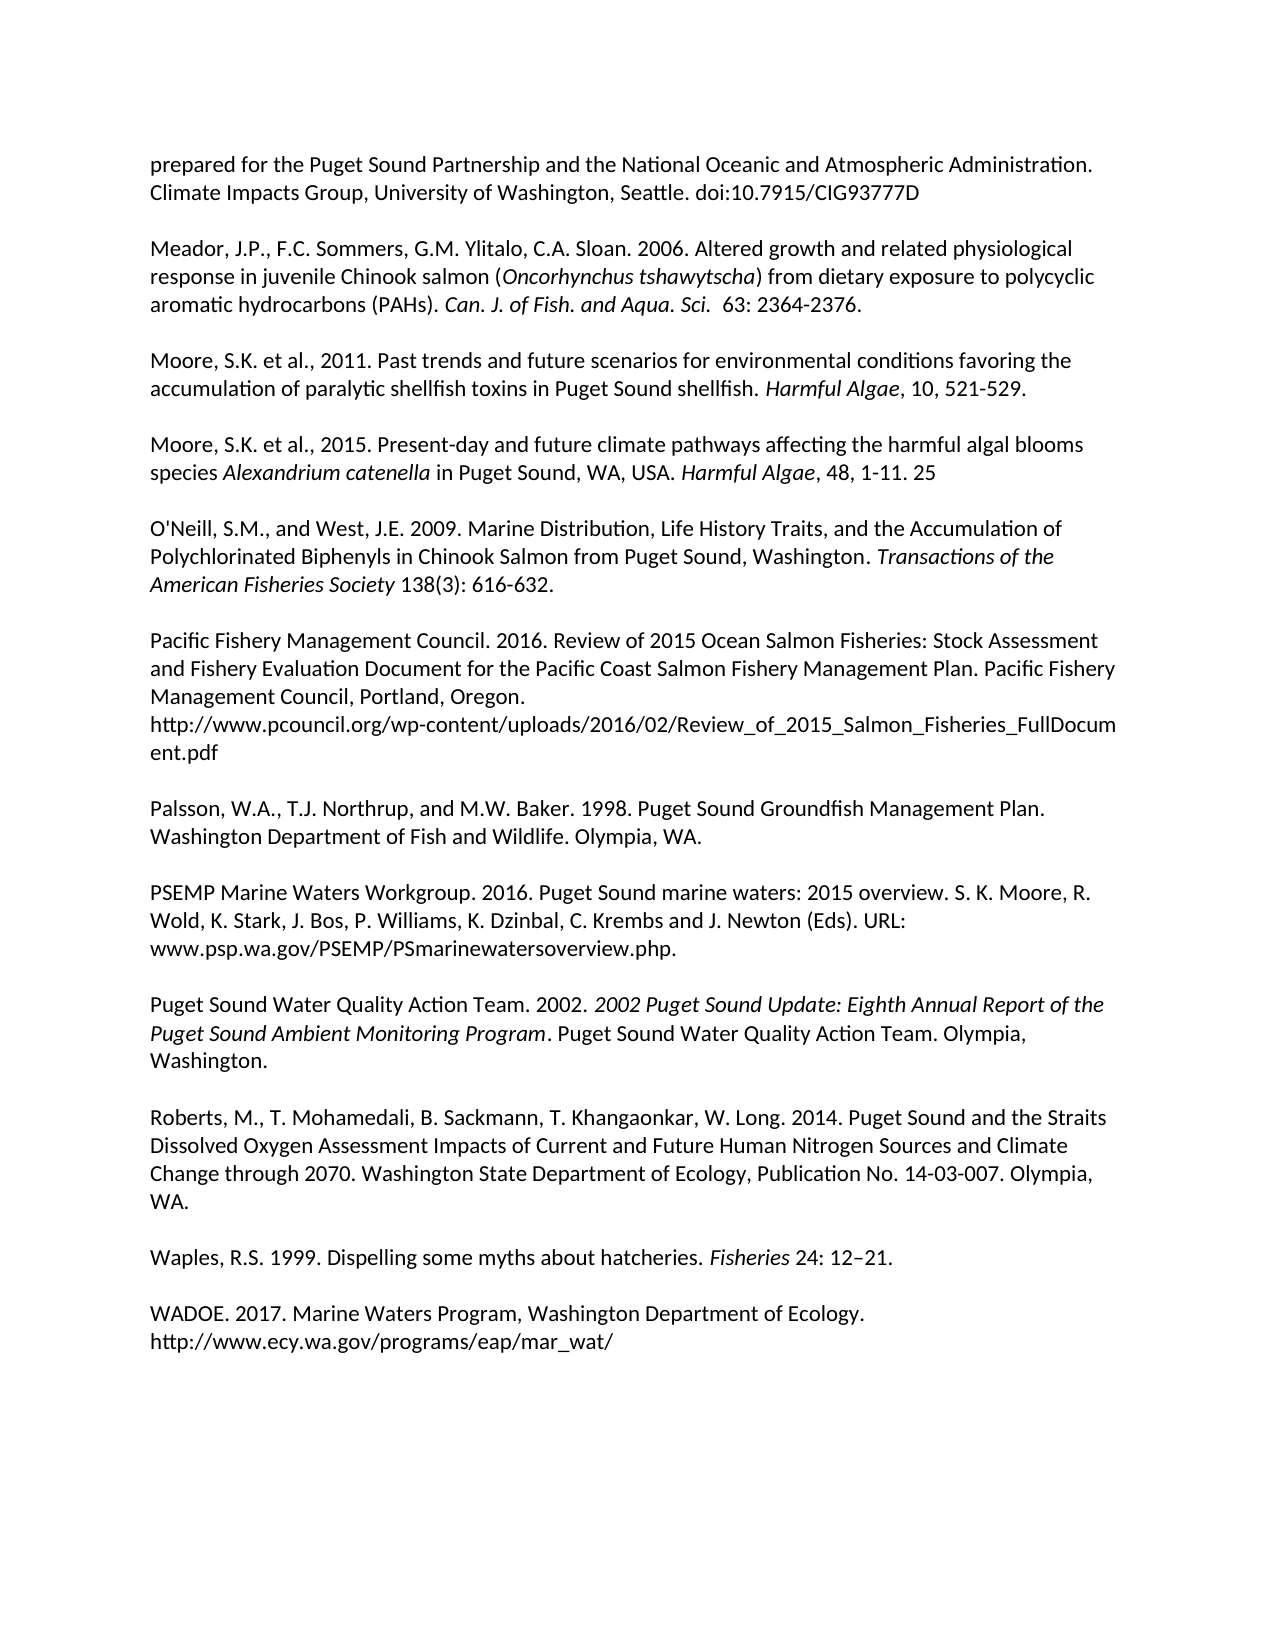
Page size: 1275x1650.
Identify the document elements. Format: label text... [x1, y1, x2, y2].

text O'Neill, S.M., and West, J.E. 2009. Marine Distribution, Life History Traits, and the Accumulation of Polychlorinated Biphenyls in Chinook Salmon from Puget Sound, Washington. Transactions of the American Fisheries Society 138(3): 616-632. [150, 514, 1125, 598]
text Roberts, M., T. Mohamedali, B. Sackmann, T. Khangaonkar, W. Long. 2014. Puget Sound and the Straits Dissolved Oxygen Assessment Impacts of Current and Future Human Nitrogen Sources and Climate Change through 2070. Washington State Department of Ecology, Publication No. 14-03-007. Olympia, WA. [150, 1103, 1125, 1215]
text Moore, S.K. et al., 2015. Present-day and future climate pathways affecting the harmful algal blooms species Alexandrium catenella in Puget Sound, WA, USA. Harmful Algae, 48, 1-11. 25 [150, 430, 1125, 486]
text Pacific Fishery Management Council. 2016. Review of 2015 Ocean Salmon Fisheries: Stock Assessment and Fishery Evaluation Document for the Pacific Coast Salmon Fishery Management Plan. Pacific Fishery Management Council, Portland, Oregon. http://www.pcouncil.org/wp-content/uploads/2016/02/Review_of_2015_Salmon_Fisheries_FullDocument.pdf [150, 626, 1125, 766]
text PSEMP Marine Waters Workgroup. 2016. Puget Sound marine waters: 2015 overview. S. K. Moore, R. Wold, K. Stark, J. Bos, P. Williams, K. Dzinbal, C. Krembs and J. Newton (Eds). URL: www.psp.wa.gov/PSEMP/PSmarinewatersoverview.php. [150, 878, 1125, 963]
text WADOE. 2017. Marine Waters Program, Washington Department of Ecology. http://www.ecy.wa.gov/programs/eap/mar_wat/ [150, 1299, 1125, 1355]
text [150, 150, 1125, 206]
text Puget Sound Water Quality Action Team. 2002. 2002 Puget Sound Update: Eighth Annual Report of the Puget Sound Ambient Monitoring Program. Puget Sound Water Quality Action Team. Olympia, Washington. [150, 991, 1125, 1075]
text Waples, R.S. 1999. Dispelling some myths about hatcheries. Fisheries 24: 12–21. [150, 1243, 1125, 1271]
text Meador, J.P., F.C. Sommers, G.M. Ylitalo, C.A. Sloan. 2006. Altered growth and related physiological response in juvenile Chinook salmon (Oncorhynchus tshawytscha) from dietary exposure to polycyclic aromatic hydrocarbons (PAHs). Can. J. of Fish. and Aqua. Sci. 63: 2364-2376. [150, 234, 1125, 318]
text Moore, S.K. et al., 2011. Past trends and future scenarios for environmental conditions favoring the accumulation of paralytic shellfish toxins in Puget Sound shellfish. Harmful Algae, 10, 521-529. [150, 346, 1125, 402]
text Palsson, W.A., T.J. Northrup, and M.W. Baker. 1998. Puget Sound Groundfish Management Plan. Washington Department of Fish and Wildlife. Olympia, WA. [150, 794, 1125, 851]
